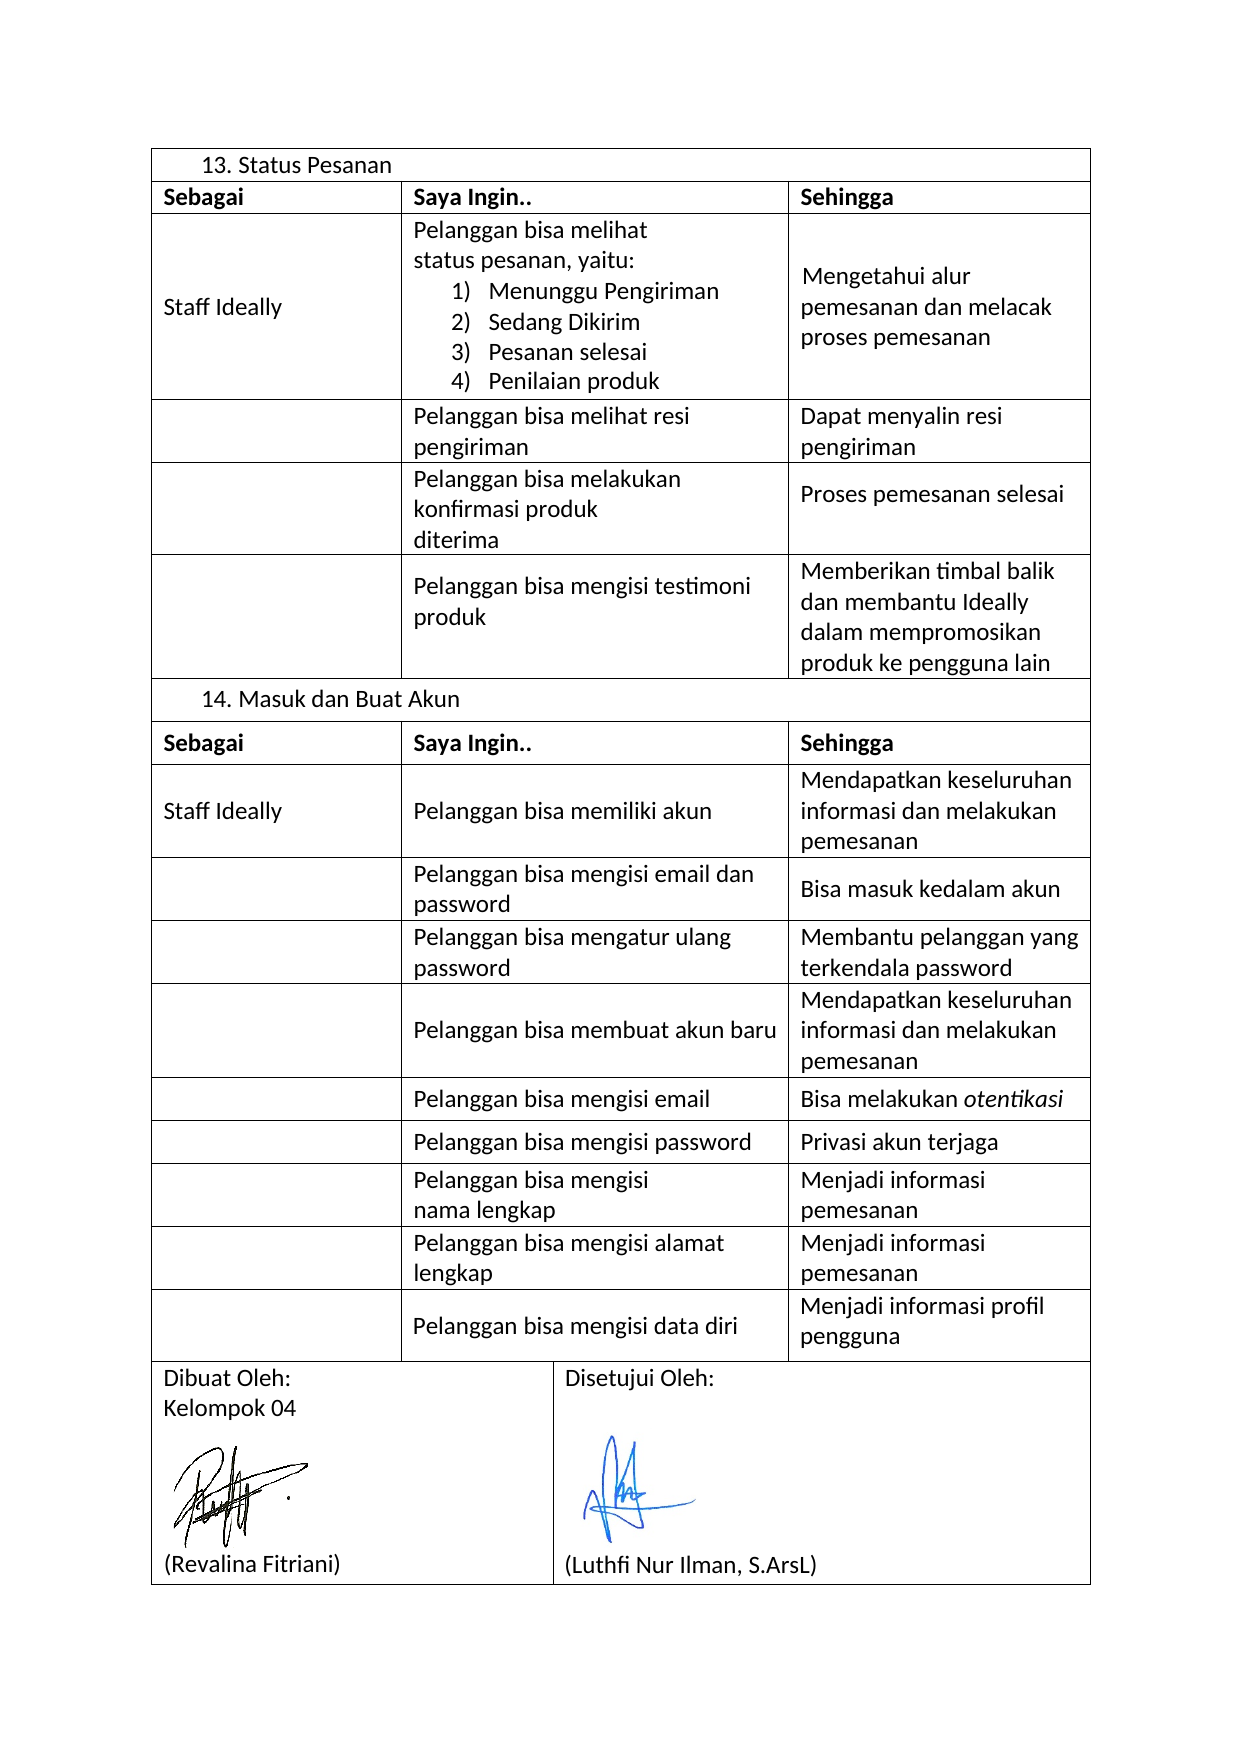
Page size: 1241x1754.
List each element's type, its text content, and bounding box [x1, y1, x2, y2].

picture [561, 1423, 710, 1550]
table_cell Saya Ingin.. [402, 182, 788, 213]
table_cell [152, 1121, 401, 1163]
table_cell Mengetahui alur pemesanan dan melacak proses pemesanan [789, 214, 1090, 399]
table_cell Pelanggan bisa mengisi email dan password [402, 858, 788, 920]
table_cell Pelanggan bisa mengatur ulang password [402, 921, 788, 983]
table_cell Sehingga [789, 182, 1090, 213]
table_cell Pelanggan bisa mengisi data diri [402, 1290, 788, 1361]
table_cell Membantu pelanggan yang terkendala password [789, 921, 1090, 983]
table_cell Pelanggan bisa membuat akun baru [402, 984, 788, 1077]
table_cell Pelanggan bisa mengisi email [402, 1078, 788, 1120]
table_cell Bisa melakukan otentikasi [789, 1078, 1090, 1120]
table_cell Pelanggan bisa melihat status pesanan, yaitu: Menunggu Pengiriman Sedang Dikirim Pesanan selesai Penilaian produk [402, 214, 788, 399]
table_cell Dapat menyalin resi pengiriman [789, 400, 1090, 462]
table_cell Pelanggan bisa mengisi password [402, 1121, 788, 1163]
table_cell Sebagai [152, 182, 401, 213]
table_cell Menjadi informasi profil pengguna [789, 1290, 1090, 1361]
table_cell [152, 555, 401, 677]
table_cell Bisa masuk kedalam akun [789, 858, 1090, 920]
table_cell Pelanggan bisa melakukan konfirmasi produk diterima [402, 463, 788, 554]
table_cell [152, 1290, 401, 1361]
table_cell Sebagai [152, 722, 401, 763]
picture [173, 1446, 308, 1548]
table_cell [152, 921, 401, 983]
table_cell Pelanggan bisa melihat resi pengiriman [402, 400, 788, 462]
table_cell Pelanggan bisa memiliki akun [402, 765, 788, 857]
table_header 13. Status Pesanan [152, 149, 1090, 181]
table_cell [152, 1078, 401, 1120]
table_cell [152, 400, 401, 462]
table_cell Menjadi informasi pemesanan [789, 1164, 1090, 1226]
table_cell [152, 463, 401, 554]
table_cell Memberikan timbal balik dan membantu Ideally dalam mempromosikan produk ke pengguna lain [789, 555, 1090, 677]
table_cell 14. Masuk dan Buat Akun [152, 679, 1090, 721]
table_cell Mendapatkan keseluruhan informasi dan melakukan pemesanan [789, 765, 1090, 857]
table_cell Privasi akun terjaga [789, 1121, 1090, 1163]
table_cell Dibuat Oleh: Kelompok 04 (Revalina Fitriani) [152, 1362, 553, 1584]
table_cell Pelanggan bisa mengisi testimoni produk [402, 555, 788, 677]
table_cell [152, 858, 401, 920]
table_cell Staff Ideally [152, 765, 401, 857]
table_cell Disetujui Oleh: (Luthfi Nur Ilman, S.ArsL) [554, 1362, 1090, 1584]
table_cell Saya Ingin.. [402, 722, 788, 763]
table_cell Staff Ideally [152, 214, 401, 399]
table_cell Mendapatkan keseluruhan informasi dan melakukan pemesanan [789, 984, 1090, 1077]
table_cell Pelanggan bisa mengisi nama lengkap [402, 1164, 788, 1226]
table_cell [152, 984, 401, 1077]
table_cell Pelanggan bisa mengisi alamat lengkap [402, 1227, 788, 1289]
table_cell [152, 1164, 401, 1226]
table_cell Menjadi informasi pemesanan [789, 1227, 1090, 1289]
table_cell Proses pemesanan selesai [789, 463, 1090, 554]
table_cell [152, 1227, 401, 1289]
table_cell Sehingga [789, 722, 1090, 763]
